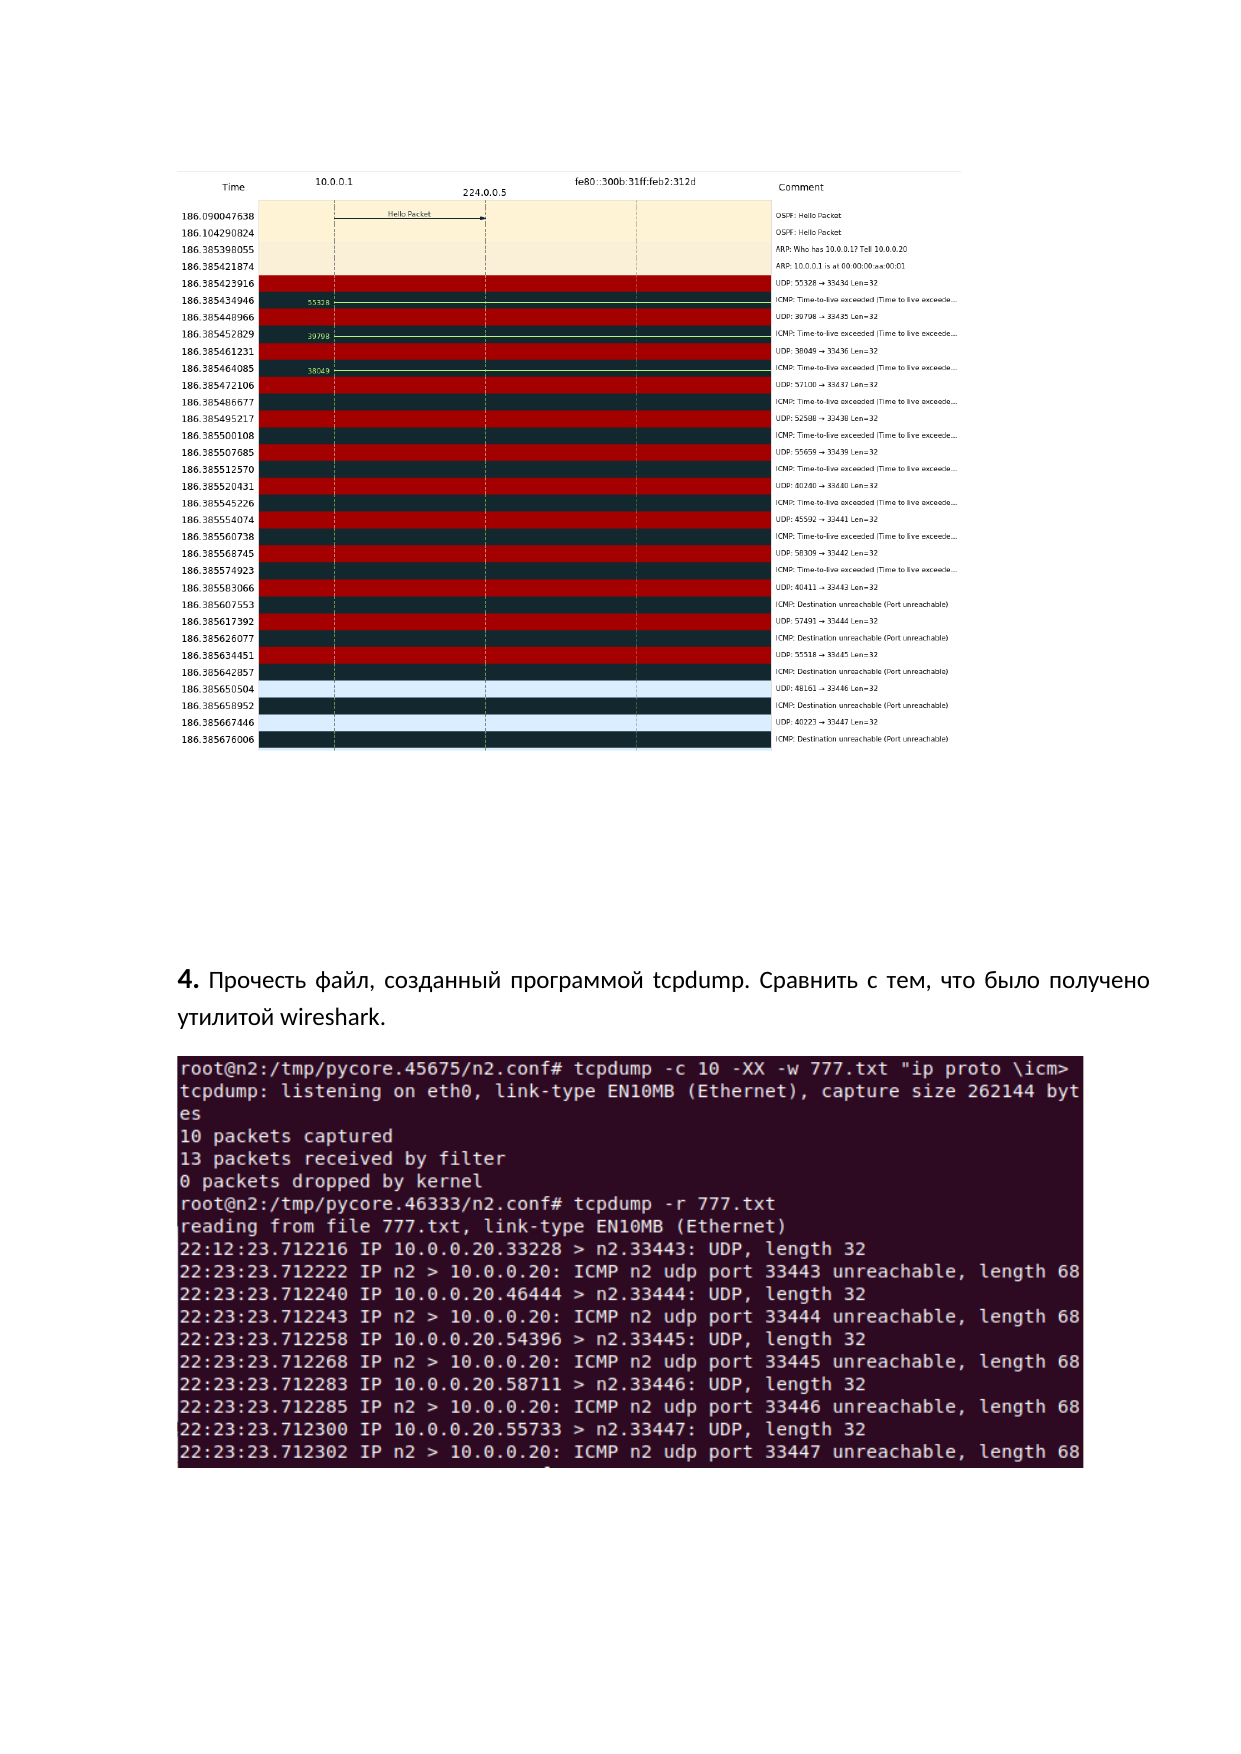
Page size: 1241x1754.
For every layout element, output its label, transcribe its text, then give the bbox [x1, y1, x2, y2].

text 4. Прочесть файл, созданный программой tcpdump. Сравнить с тем, что было получено утилитой wireshark. [177, 961, 1152, 1031]
picture [177, 1056, 1084, 1468]
picture [177, 171, 962, 751]
